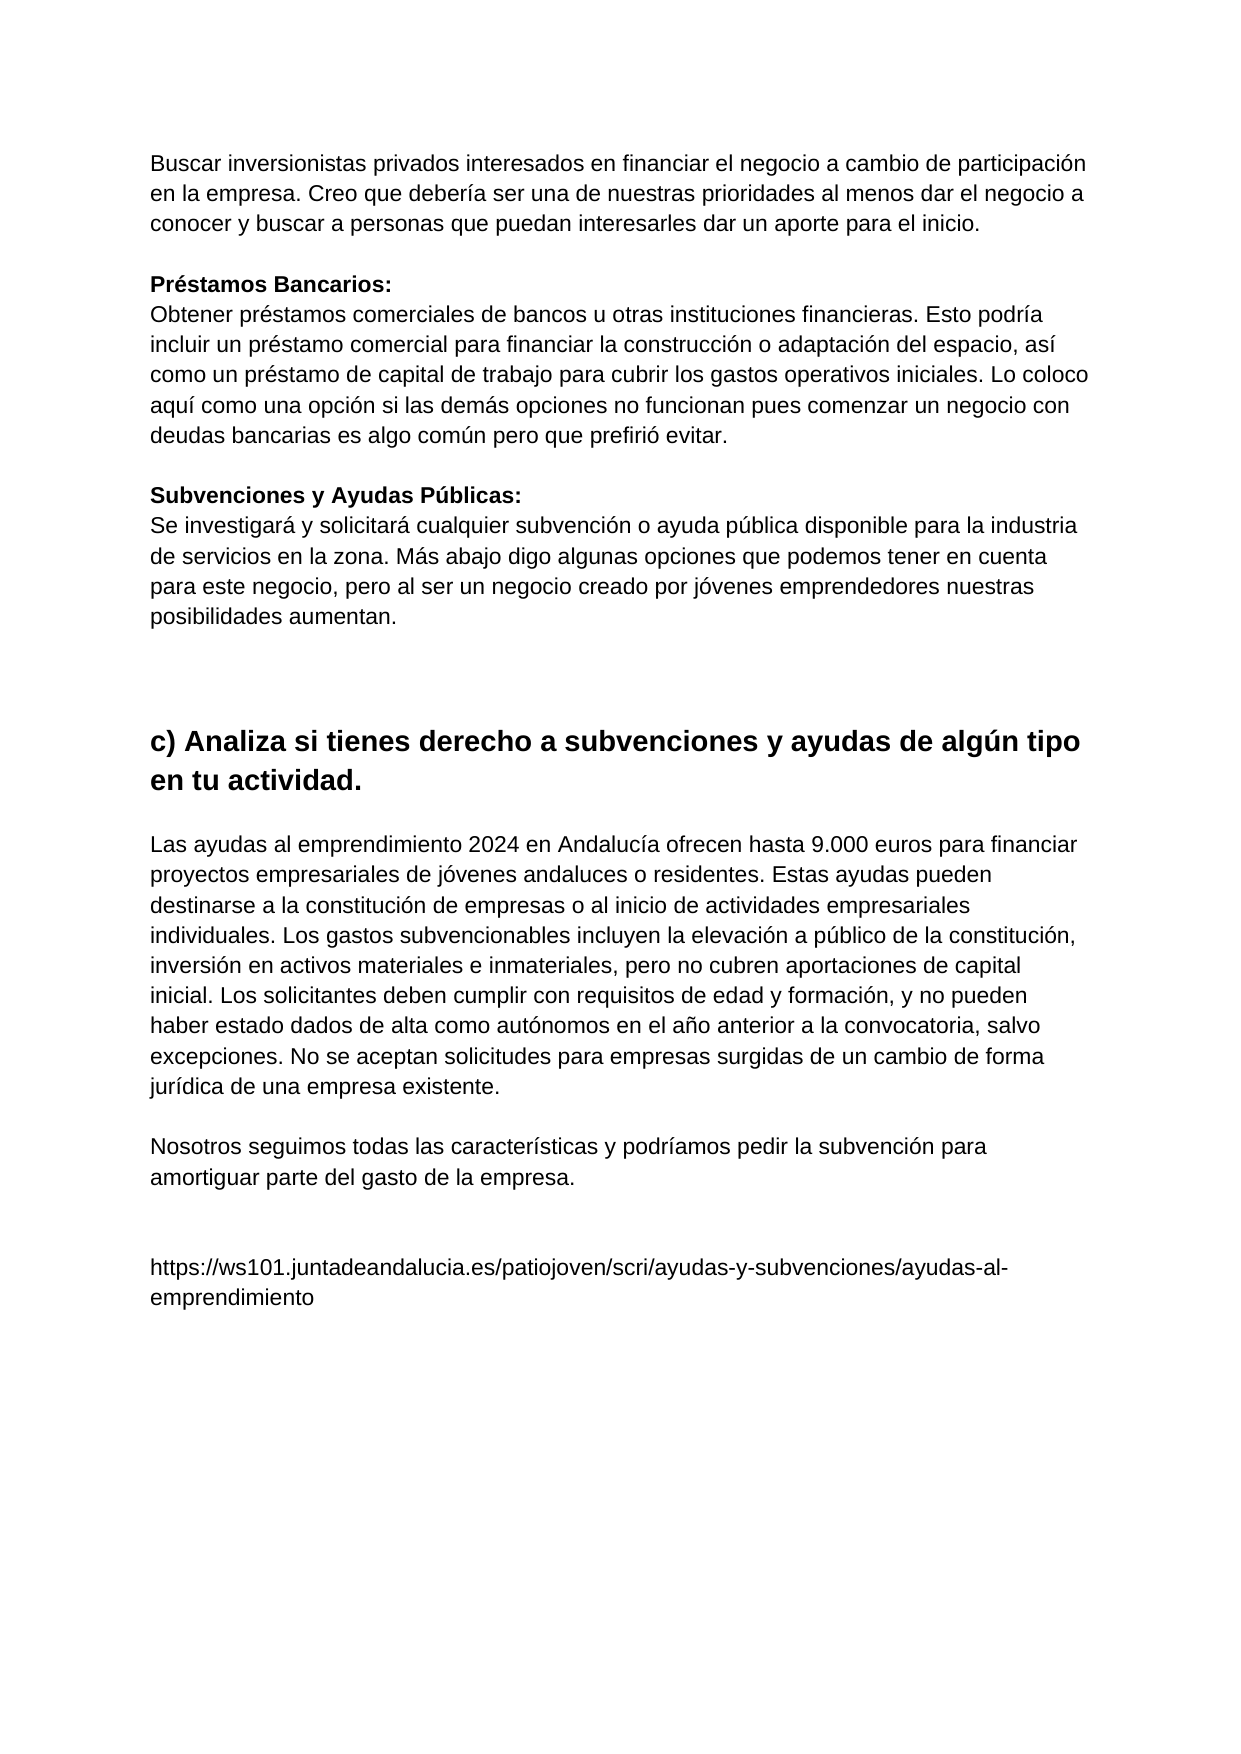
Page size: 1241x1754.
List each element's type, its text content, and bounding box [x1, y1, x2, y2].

text https://ws101.juntadeandalucia.es/patiojoven/scri/ayudas-y-subvenciones/ayudas-al-emprendimiento [150, 1254, 1090, 1311]
text Préstamos Bancarios: [150, 271, 1090, 297]
text c) Analiza si tienes derecho a subvenciones y ayudas de algún tipo en tu actividad. [150, 724, 1090, 796]
text Las ayudas al emprendimiento 2024 en Andalucía ofrecen hasta 9.000 euros para financiar proyectos empresariales de jóvenes andaluces o residentes. Estas ayudas pueden destinarse a la constitución de empresas o al inicio de actividades empresariales individuales. Los gastos subvencionables incluyen la elevación a público de la constitución, inversión en activos materiales e inmateriales, pero no cubren aportaciones de capital inicial. Los solicitantes deben cumplir con requisitos de edad y formación, y no pueden haber estado dados de alta como autónomos en el año anterior a la convocatoria, salvo excepciones. No se aceptan solicitudes para empresas surgidas de un cambio de forma jurídica de una empresa existente. [150, 831, 1090, 1099]
text Obtener préstamos comerciales de bancos u otras instituciones financieras. Esto podría incluir un préstamo comercial para financiar la construcción o adaptación del espacio, así como un préstamo de capital de trabajo para cubrir los gastos operativos iniciales. Lo coloco aquí como una opción si las demás opciones no funcionan pues comenzar un negocio con deudas bancarias es algo común pero que prefirió evitar. [150, 301, 1090, 448]
text Nosotros seguimos todas las características y podríamos pedir la subvención para amortiguar parte del gasto de la empresa. [150, 1133, 1090, 1190]
text Buscar inversionistas privados interesados en financiar el negocio a cambio de participación en la empresa. Creo que debería ser una de nuestras prioridades al menos dar el negocio a conocer y buscar a personas que puedan interesarles dar un aporte para el inicio. [150, 150, 1090, 237]
text Subvenciones y Ayudas Públicas: [150, 482, 1090, 509]
text Se investigará y solicitará cualquier subvención o ayuda pública disponible para la industria de servicios en la zona. Más abajo digo algunas opciones que podemos tener en cuenta para este negocio, pero al ser un negocio creado por jóvenes emprendedores nuestras posibilidades aumentan. [150, 512, 1090, 629]
